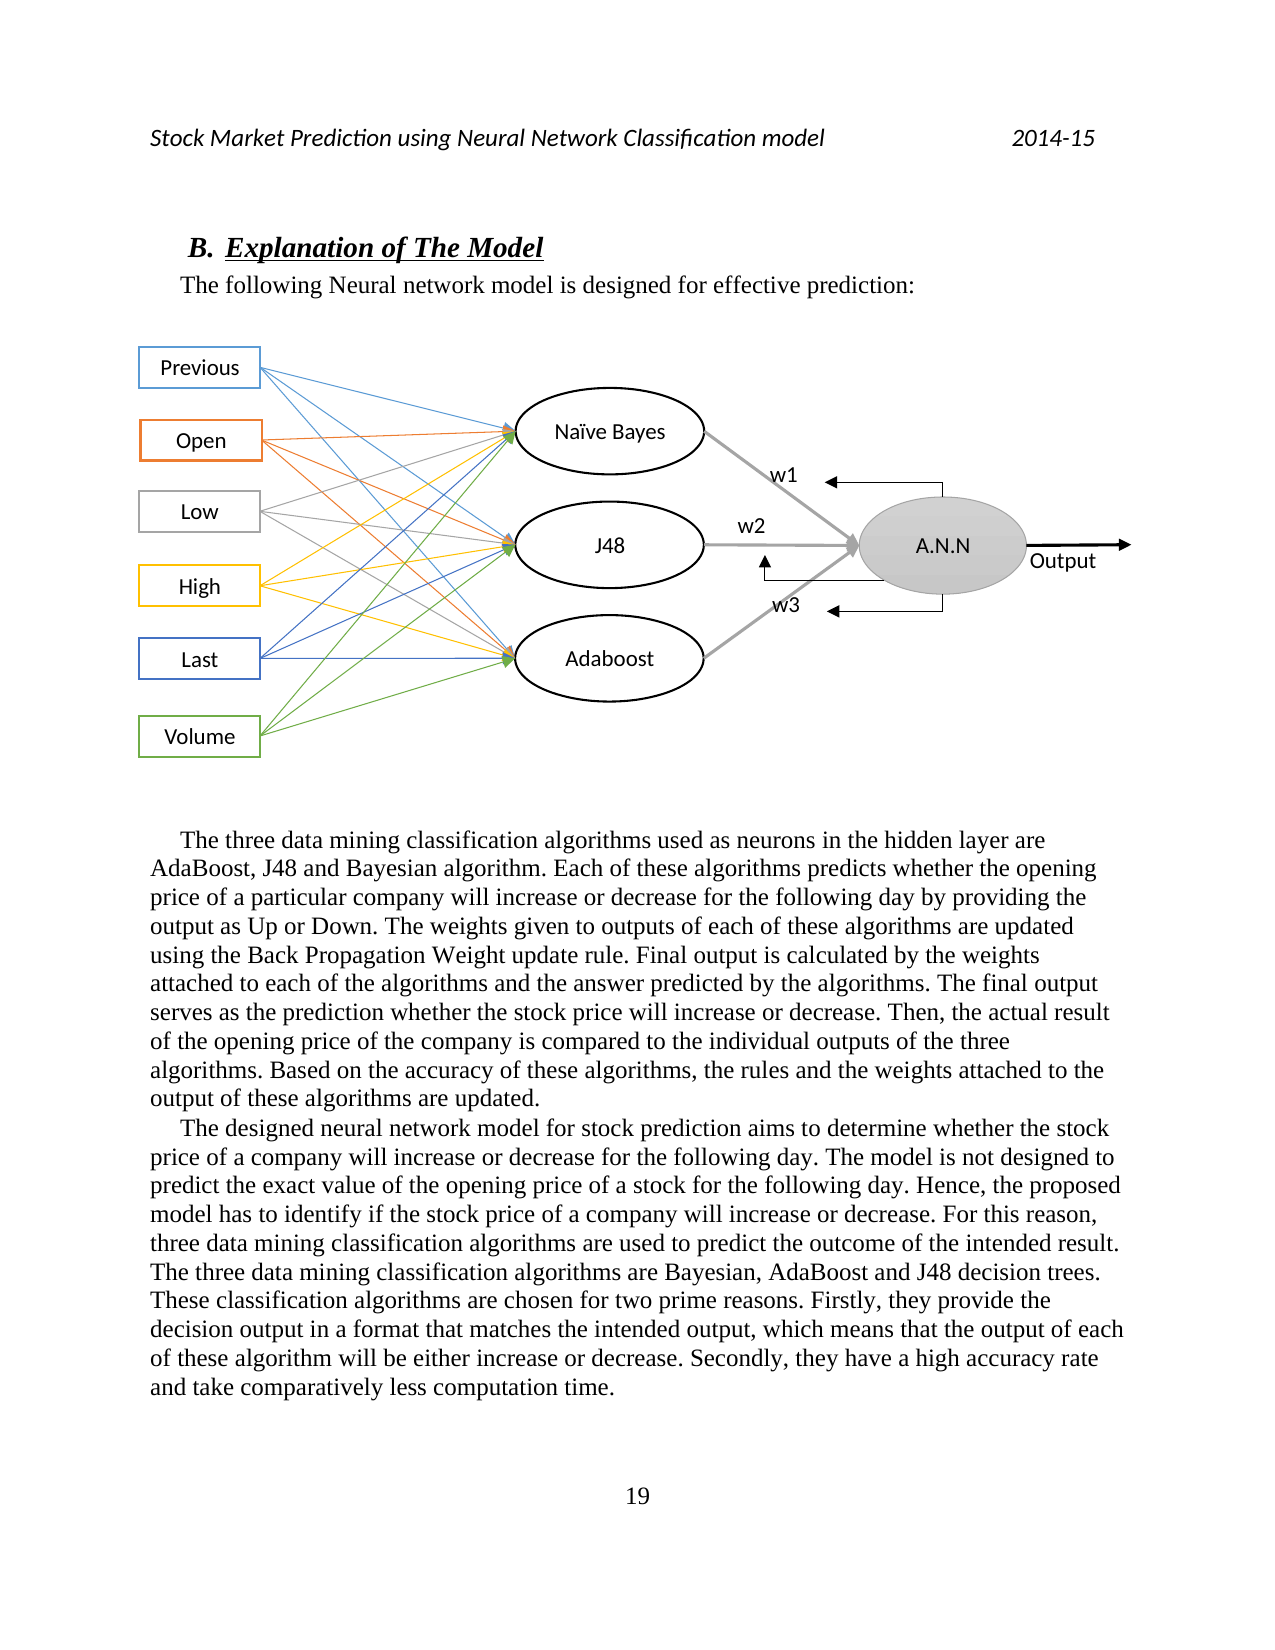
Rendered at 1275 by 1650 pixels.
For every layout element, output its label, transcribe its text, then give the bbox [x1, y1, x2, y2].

subtitle Explanation of The Model [188, 231, 1125, 264]
text The designed neural network model for stock prediction aims to determine whether the stock price of a company will increase or decrease for the following day. The model is not designed to predict the exact value of the opening price of a stock for the following day. Hence, the proposed model has to identify if the stock price of a company will increase or decrease. For this reason, three data mining classification algorithms are used to predict the outcome of the intended result. The three data mining classification algorithms are Bayesian, AdaBoost and J48 decision trees. These classification algorithms are chosen for two prime reasons. Firstly, they provide the decision output in a format that matches the intended output, which means that the output of each of these algorithm will be either increase or decrease. Secondly, they have a high accuracy rate and take comparatively less computation time. [150, 1113, 1125, 1400]
text The following Neural network model is designed for effective prediction: [150, 270, 1125, 299]
text The three data mining classification algorithms used as neurons in the hidden layer are AdaBoost, J48 and Bayesian algorithm. Each of these algorithms predicts whether the opening price of a particular company will increase or decrease for the following day by providing the output as Up or Down. The weights given to outputs of each of these algorithms are updated using the Back Propagation Weight update rule. Final output is calculated by the weights attached to each of the algorithms and the answer predicted by the algorithms. The final output serves as the prediction whether the stock price will increase or decrease. Then, the actual result of the opening price of the company is compared to the individual outputs of the three algorithms. Based on the accuracy of these algorithms, the rules and the weights attached to the output of these algorithms are updated. [150, 825, 1125, 1112]
